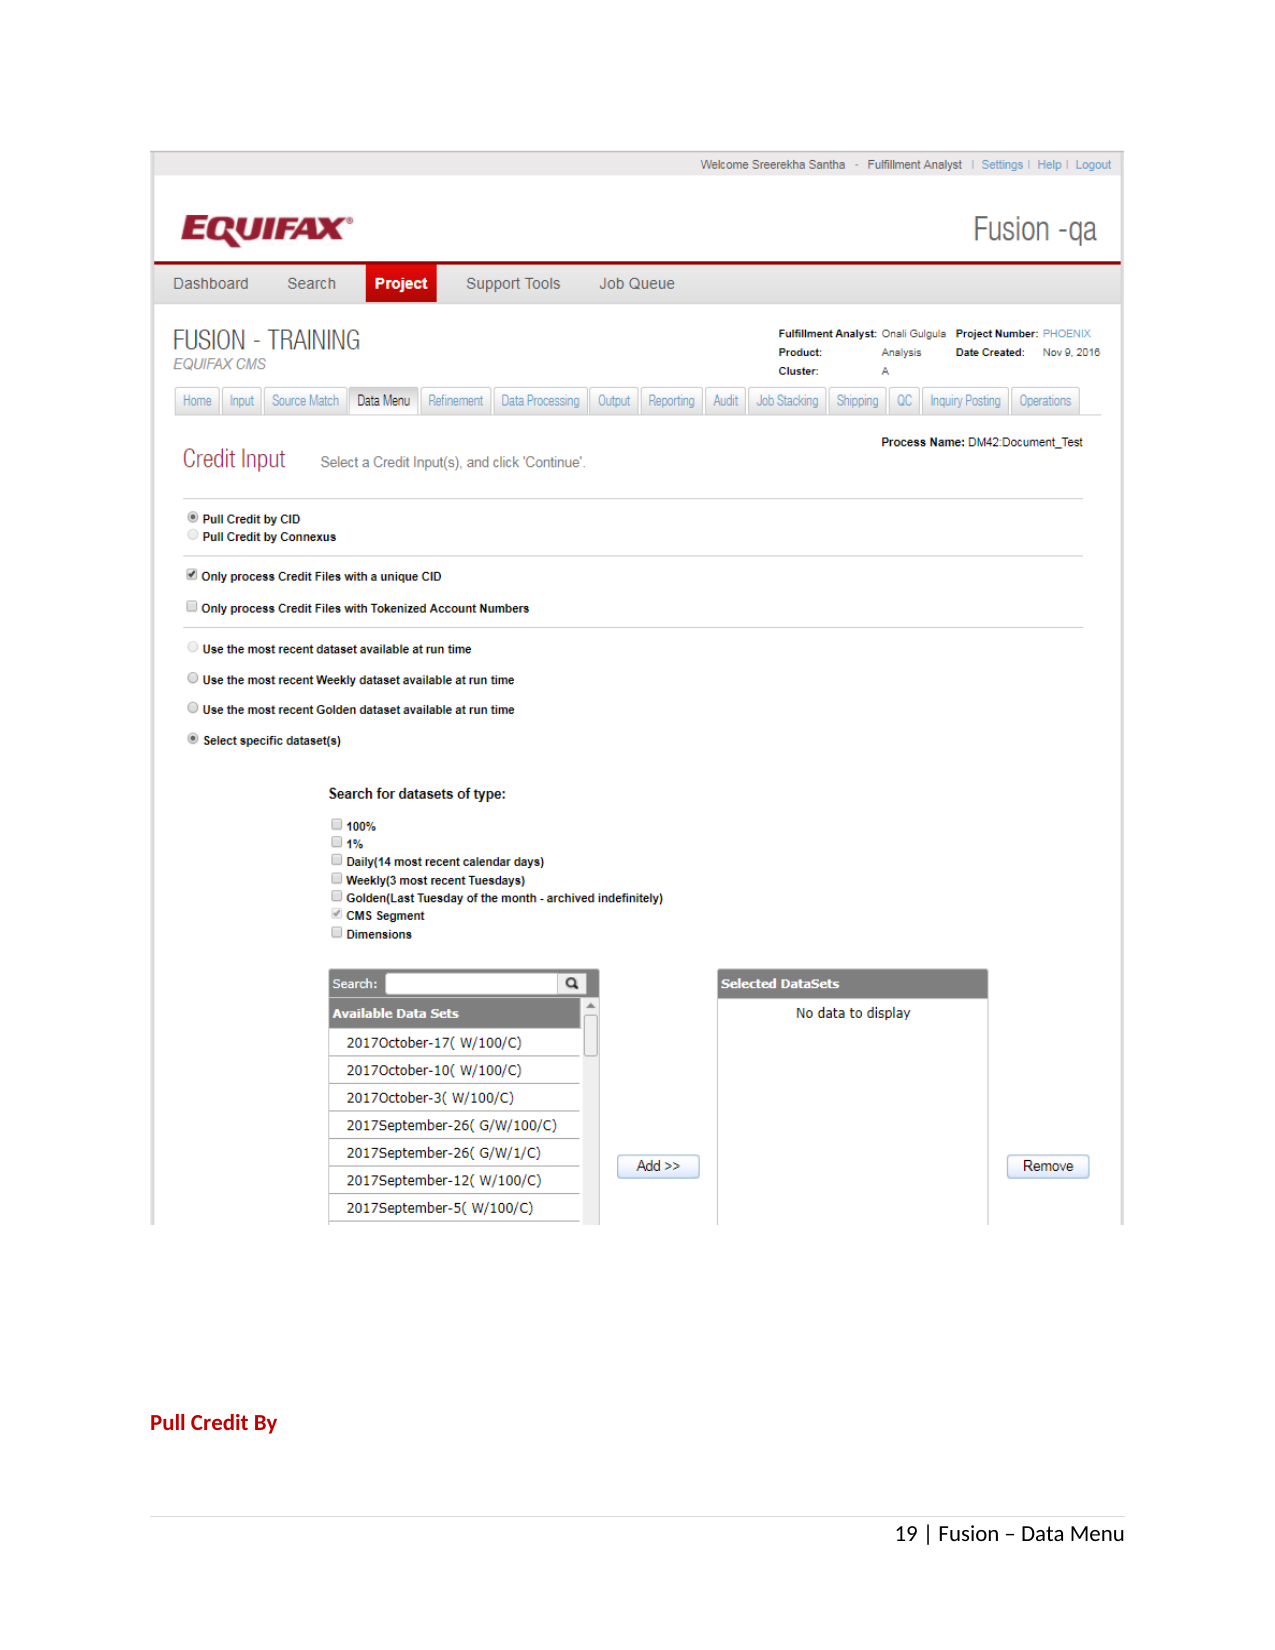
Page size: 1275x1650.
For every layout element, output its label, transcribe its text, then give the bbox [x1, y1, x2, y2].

text Pull Credit By [150, 1408, 1125, 1436]
picture [150, 150, 1125, 1225]
